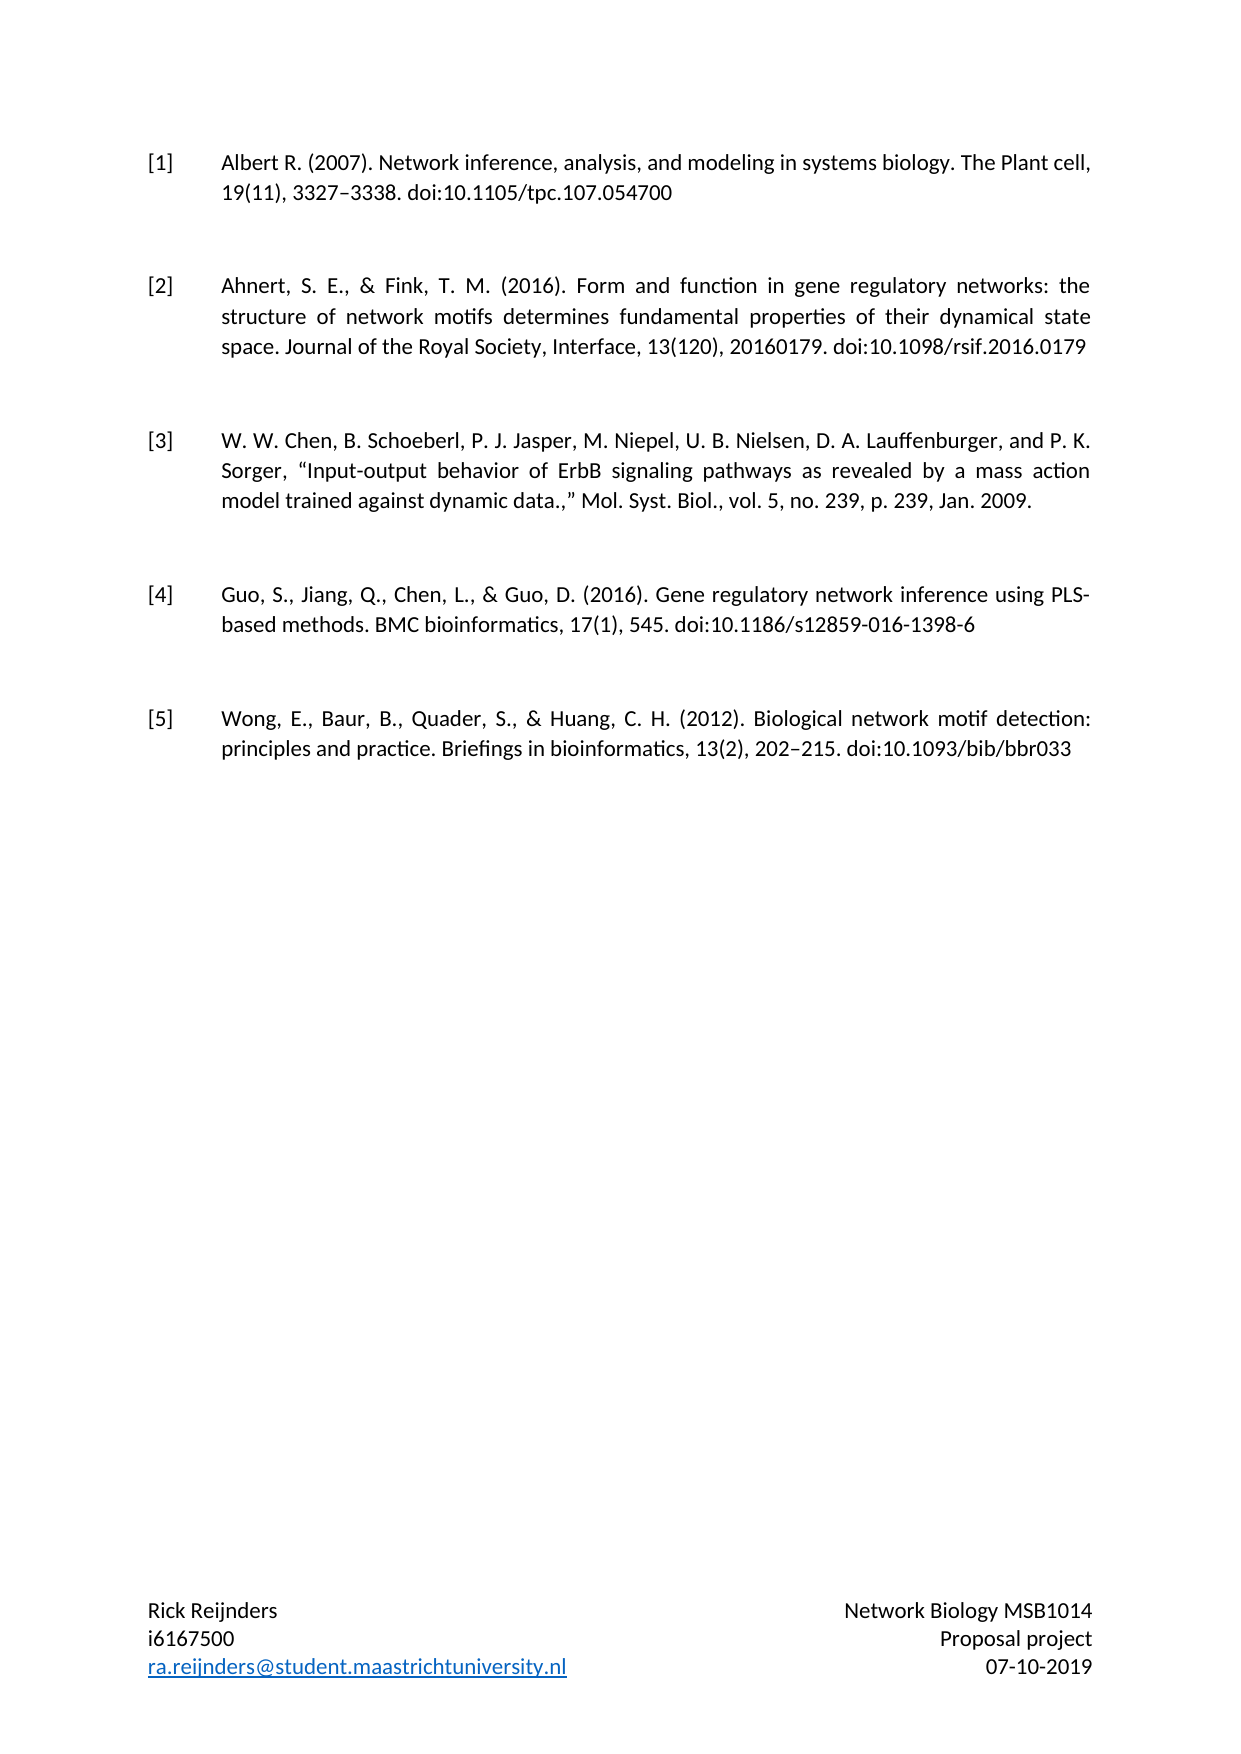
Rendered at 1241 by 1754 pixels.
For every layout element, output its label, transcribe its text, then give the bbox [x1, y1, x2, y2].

text [3] W. W. Chen, B. Schoeberl, P. J. Jasper, M. Niepel, U. B. Nielsen, D. A. Lauffenburger, and P. K. Sorger, “Input-output behavior of ErbB signaling pathways as revealed by a mass action model trained against dynamic data.,” Mol. Syst. Biol., vol. 5, no. 239, p. 239, Jan. 2009. [148, 426, 1093, 514]
text [5] Wong, E., Baur, B., Quader, S., & Huang, C. H. (2012). Biological network motif detection: principles and practice. Briefings in bioinformatics, 13(2), 202–215. doi:10.1093/bib/bbr033 [148, 704, 1093, 762]
text [4] Guo, S., Jiang, Q., Chen, L., & Guo, D. (2016). Gene regulatory network inference using PLS-based methods. BMC bioinformatics, 17(1), 545. doi:10.1186/s12859-016-1398-6 [148, 580, 1093, 638]
text [2] Ahnert, S. E., & Fink, T. M. (2016). Form and function in gene regulatory networks: the structure of network motifs determines fundamental properties of their dynamical state space. Journal of the Royal Society, Interface, 13(120), 20160179. doi:10.1098/rsif.2016.0179 [148, 272, 1093, 360]
text [1] Albert R. (2007). Network inference, analysis, and modeling in systems biology. The Plant cell, 19(11), 3327–3338. doi:10.1105/tpc.107.054700 [148, 148, 1093, 206]
